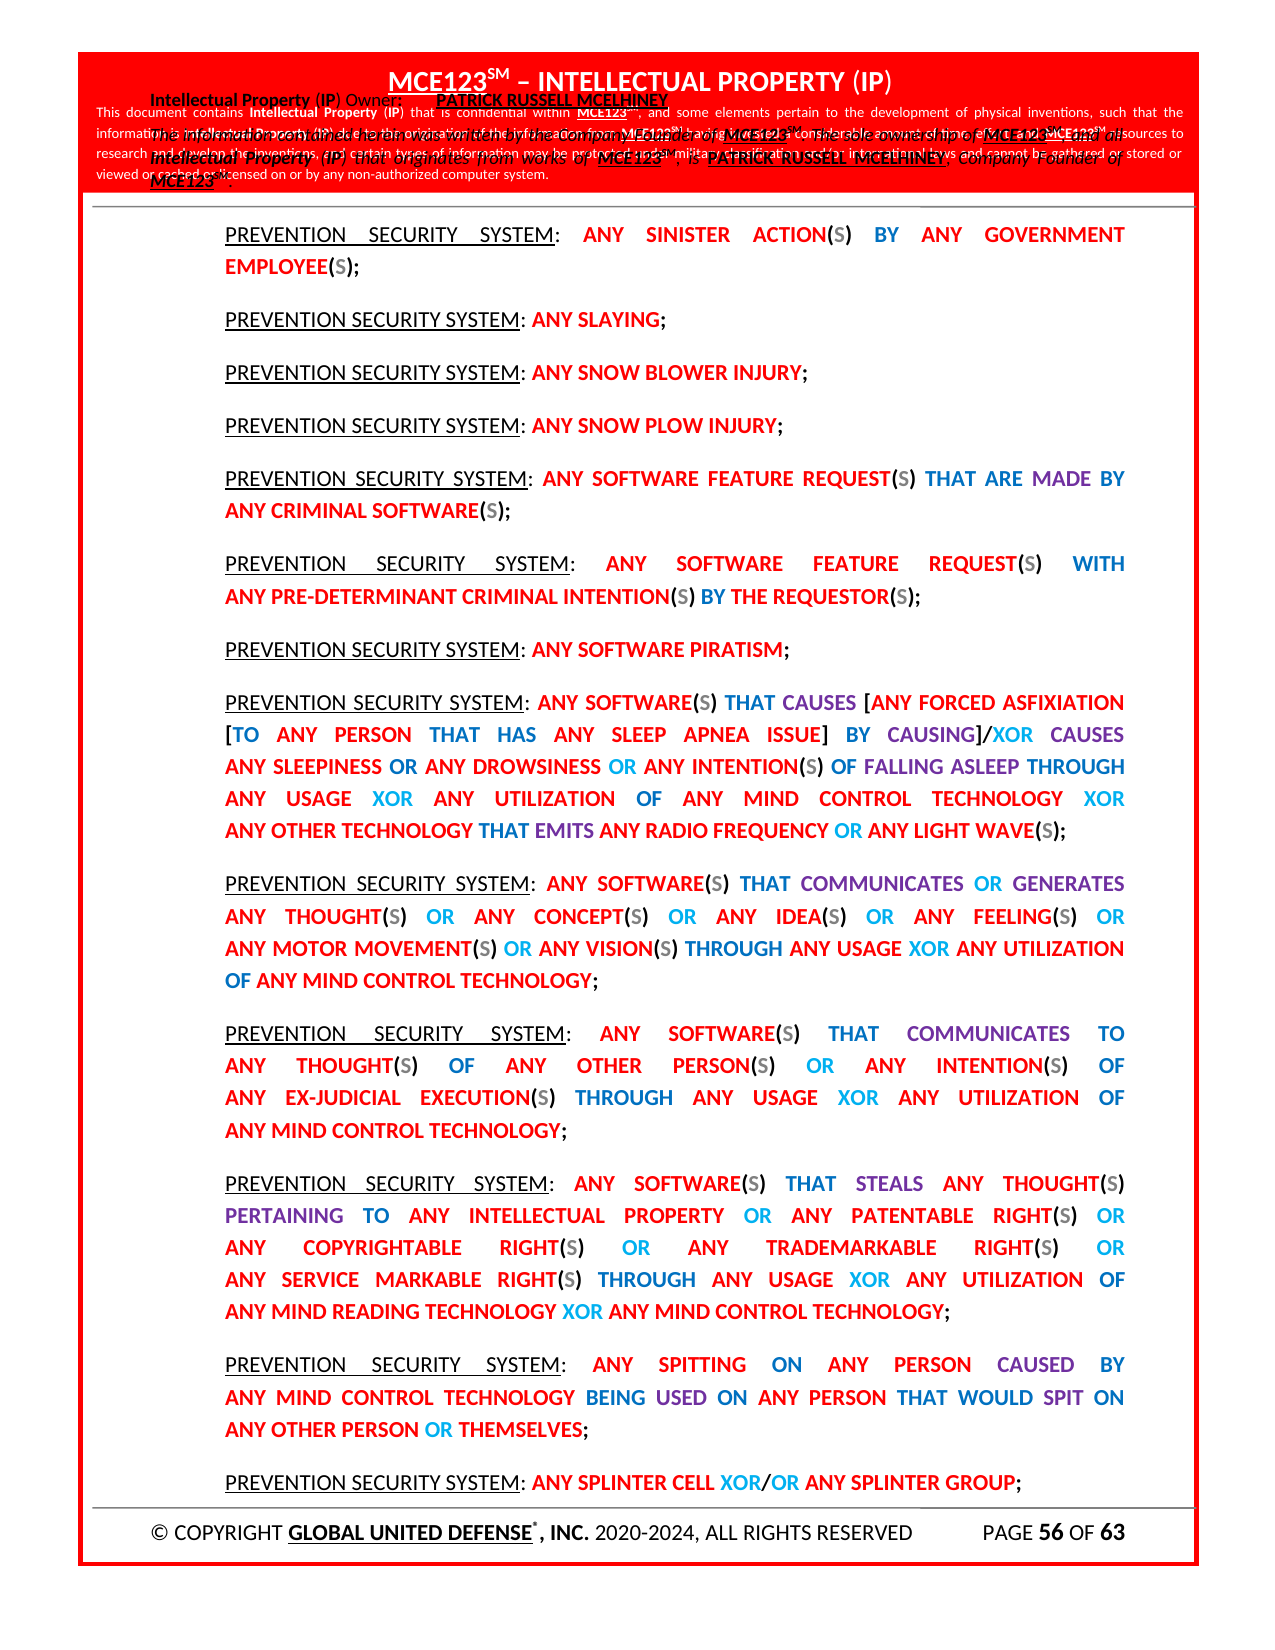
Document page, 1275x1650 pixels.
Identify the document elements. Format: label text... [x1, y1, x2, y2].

text PREVENTION SECURITY SYSTEM: ANY SNOW BLOWER INJURY; [225, 358, 1125, 386]
text PREVENTION SECURITY SYSTEM: ANY SPITTING ON ANY PERSON CAUSED BY ANY MIND CONTROL TECHNOLOGY BEING USED ON ANY PERSON THAT WOULD SPIT ON ANY OTHER PERSON OR THEMSELVES; [225, 1351, 1125, 1443]
text PREVENTION SECURITY SYSTEM: ANY SOFTWARE(S) THAT STEALS ANY THOUGHT(S) PERTAINING TO ANY INTELLECTUAL PROPERTY OR ANY PATENTABLE RIGHT(S) OR ANY COPYRIGHTABLE RIGHT(S) OR ANY TRADEMARKABLE RIGHT(S) OR ANY SERVICE MARKABLE RIGHT(S) THROUGH ANY USAGE XOR ANY UTILIZATION OF ANY MIND READING TECHNOLOGY XOR ANY MIND CONTROL TECHNOLOGY; [225, 1169, 1125, 1326]
text PREVENTION SECURITY SYSTEM: ANY SLAYING; [225, 305, 1125, 333]
text PREVENTION SECURITY SYSTEM: ANY SPLINTER CELL XOR/OR ANY SPLINTER GROUP; [225, 1468, 1125, 1496]
text PREVENTION SECURITY SYSTEM: ANY SOFTWARE FEATURE REQUEST(S) THAT ARE MADE BY ANY CRIMINAL SOFTWARE(S); [225, 464, 1125, 524]
text PREVENTION SECURITY SYSTEM: ANY SOFTWARE PIRATISM; [225, 635, 1125, 663]
text PREVENTION SECURITY SYSTEM: ANY SOFTWARE(S) THAT COMMUNICATES OR GENERATES ANY THOUGHT(S) OR ANY CONCEPT(S) OR ANY IDEA(S) OR ANY FEELING(S) OR ANY MOTOR MOVEMENT(S) OR ANY VISION(S) THROUGH ANY USAGE XOR ANY UTILIZATION OF ANY MIND CONTROL TECHNOLOGY; [225, 869, 1125, 994]
text PREVENTION SECURITY SYSTEM: ANY SOFTWARE(S) THAT CAUSES [ANY FORCED ASFIXIATION [TO ANY PERSON THAT HAS ANY SLEEP APNEA ISSUE] BY CAUSING]/XOR CAUSES ANY SLEEPINESS OR ANY DROWSINESS OR ANY INTENTION(S) OF FALLING ASLEEP THROUGH ANY USAGE XOR ANY UTILIZATION OF ANY MIND CONTROL TECHNOLOGY XOR ANY OTHER TECHNOLOGY THAT EMITS ANY RADIO FREQUENCY OR ANY LIGHT WAVE(S); [225, 688, 1125, 844]
text PREVENTION SECURITY SYSTEM: ANY SNOW PLOW INJURY; [225, 411, 1125, 439]
text PREVENTION SECURITY SYSTEM: ANY SOFTWARE FEATURE REQUEST(S) WITH ANY PRE-DETERMINANT CRIMINAL INTENTION(S) BY THE REQUESTOR(S); [225, 549, 1125, 610]
text PREVENTION SECURITY SYSTEM: ANY SINISTER ACTION(S) BY ANY GOVERNMENT EMPLOYEE(S); [225, 220, 1125, 280]
text PREVENTION SECURITY SYSTEM: ANY SOFTWARE(S) THAT COMMUNICATES TO ANY THOUGHT(S) OF ANY OTHER PERSON(S) OR ANY INTENTION(S) OF ANY EX-JUDICIAL EXECUTION(S) THROUGH ANY USAGE XOR ANY UTILIZATION OF ANY MIND CONTROL TECHNOLOGY; [225, 1019, 1125, 1144]
